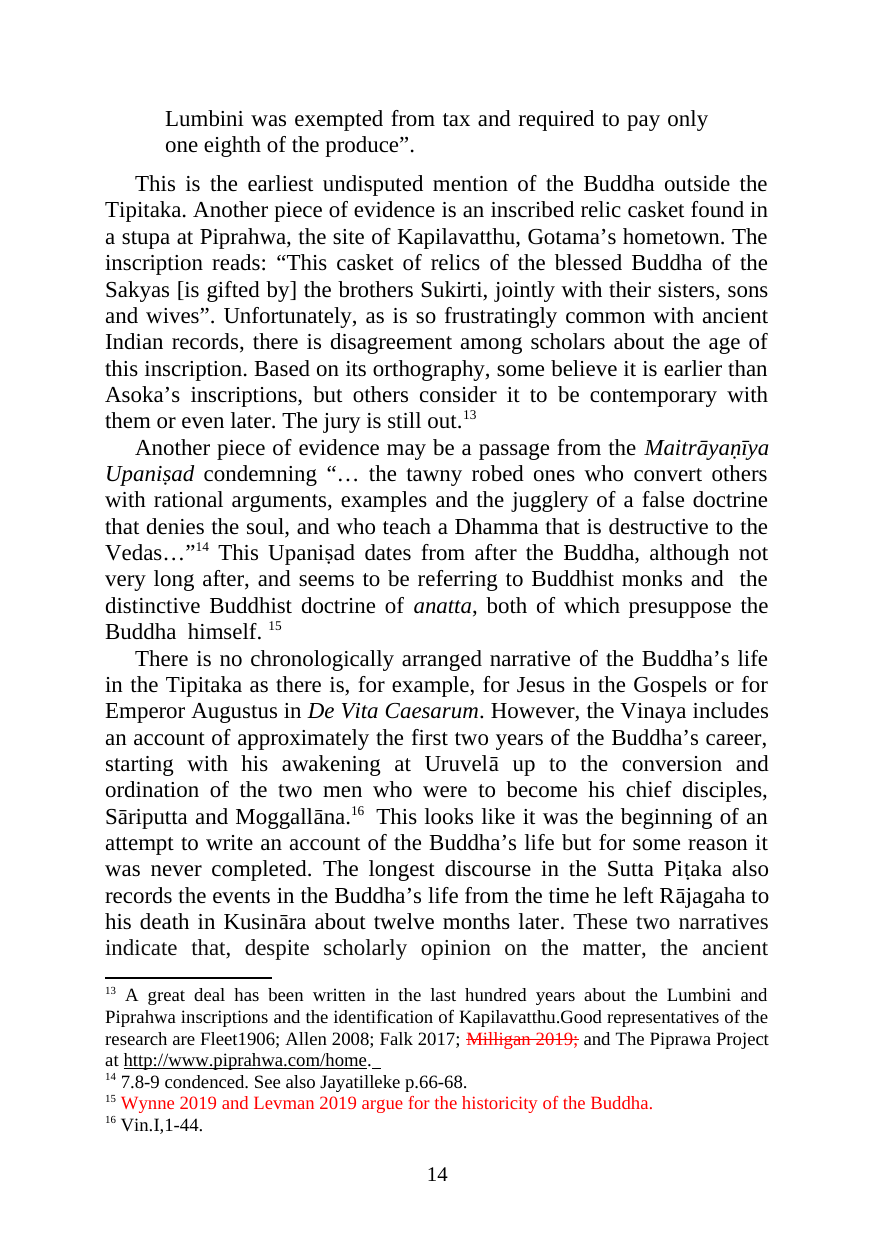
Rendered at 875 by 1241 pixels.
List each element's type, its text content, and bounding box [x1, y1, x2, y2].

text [105, 644, 769, 961]
text This is the earliest undisputed mention of the Buddha outside the Tipitaka. Another piece of evidence is an inscribed relic casket found in a stupa at Piprahwa, the site of Kapilavatthu, Gotama’s hometown. The inscription reads: “This casket of relics of the blessed Buddha of the Sakyas [is gifted by] the brothers Sukirti, jointly with their sisters, sons and wives”. Unfortunately, as is so frustratingly common with ancient Indian records, there is disagreement among scholars about the age of this inscription. Based on its orthography, some believe it is earlier than Asoka’s inscriptions, but others consider it to be contemporary with them or even later. The jury is still out. [105, 170, 769, 434]
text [165, 105, 709, 158]
text Another piece of evidence may be a passage from the Maitrāyaṇīya Upaniṣad condemning “… the tawny robed ones who convert others with rational arguments, examples and the jugglery of a false doctrine that denies the soul, and who teach a Dhamma that is destructive to the Vedas…” This Upaniṣad dates from after the Buddha, although not very long after, and seems to be referring to Buddhist monks and the distinctive Buddhist doctrine of anatta, both of which presuppose the Buddha himself. [105, 434, 769, 644]
